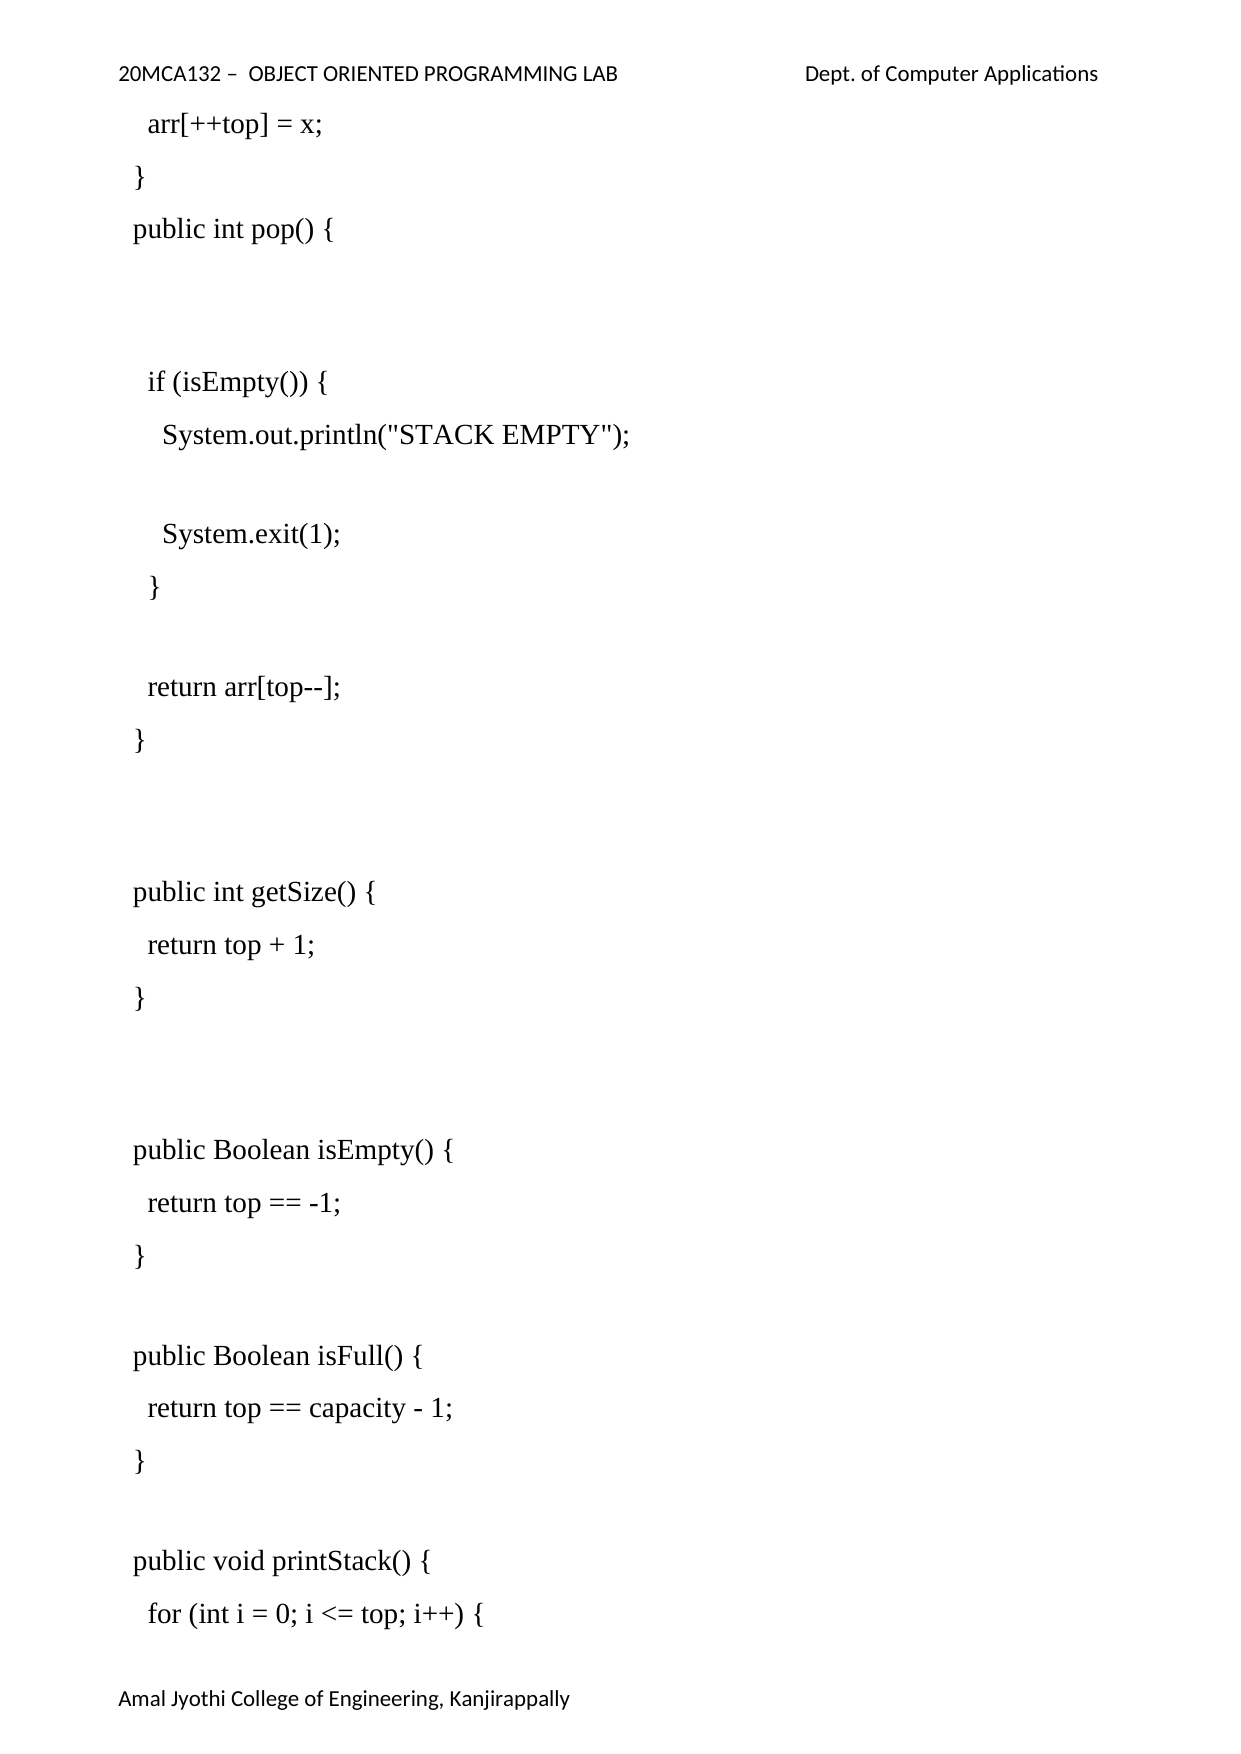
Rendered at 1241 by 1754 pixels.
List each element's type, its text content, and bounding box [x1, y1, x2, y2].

text } [118, 980, 1167, 1013]
text if (isEmpty()) { [118, 364, 1167, 398]
text for (int i = 0; i <= top; i++) { [118, 1596, 1167, 1629]
text arr[++top] = x; [118, 106, 1167, 139]
text } [118, 569, 1167, 603]
text public int pop() { [118, 212, 1167, 245]
text } [118, 1238, 1167, 1272]
text return top == capacity - 1; [118, 1391, 1167, 1424]
text System.exit(1); [118, 517, 1167, 550]
text public void printStack() { [118, 1543, 1167, 1577]
text public Boolean isFull() { [118, 1338, 1167, 1371]
text public Boolean isEmpty() { [118, 1132, 1167, 1166]
text public int getSize() { [118, 874, 1167, 908]
text return arr[top--]; [118, 669, 1167, 703]
text System.out.println("STACK EMPTY"); [118, 417, 1167, 450]
text return top + 1; [118, 927, 1167, 961]
text } [118, 159, 1167, 192]
text } [118, 1443, 1167, 1477]
text return top == -1; [118, 1185, 1167, 1219]
text } [118, 722, 1167, 755]
